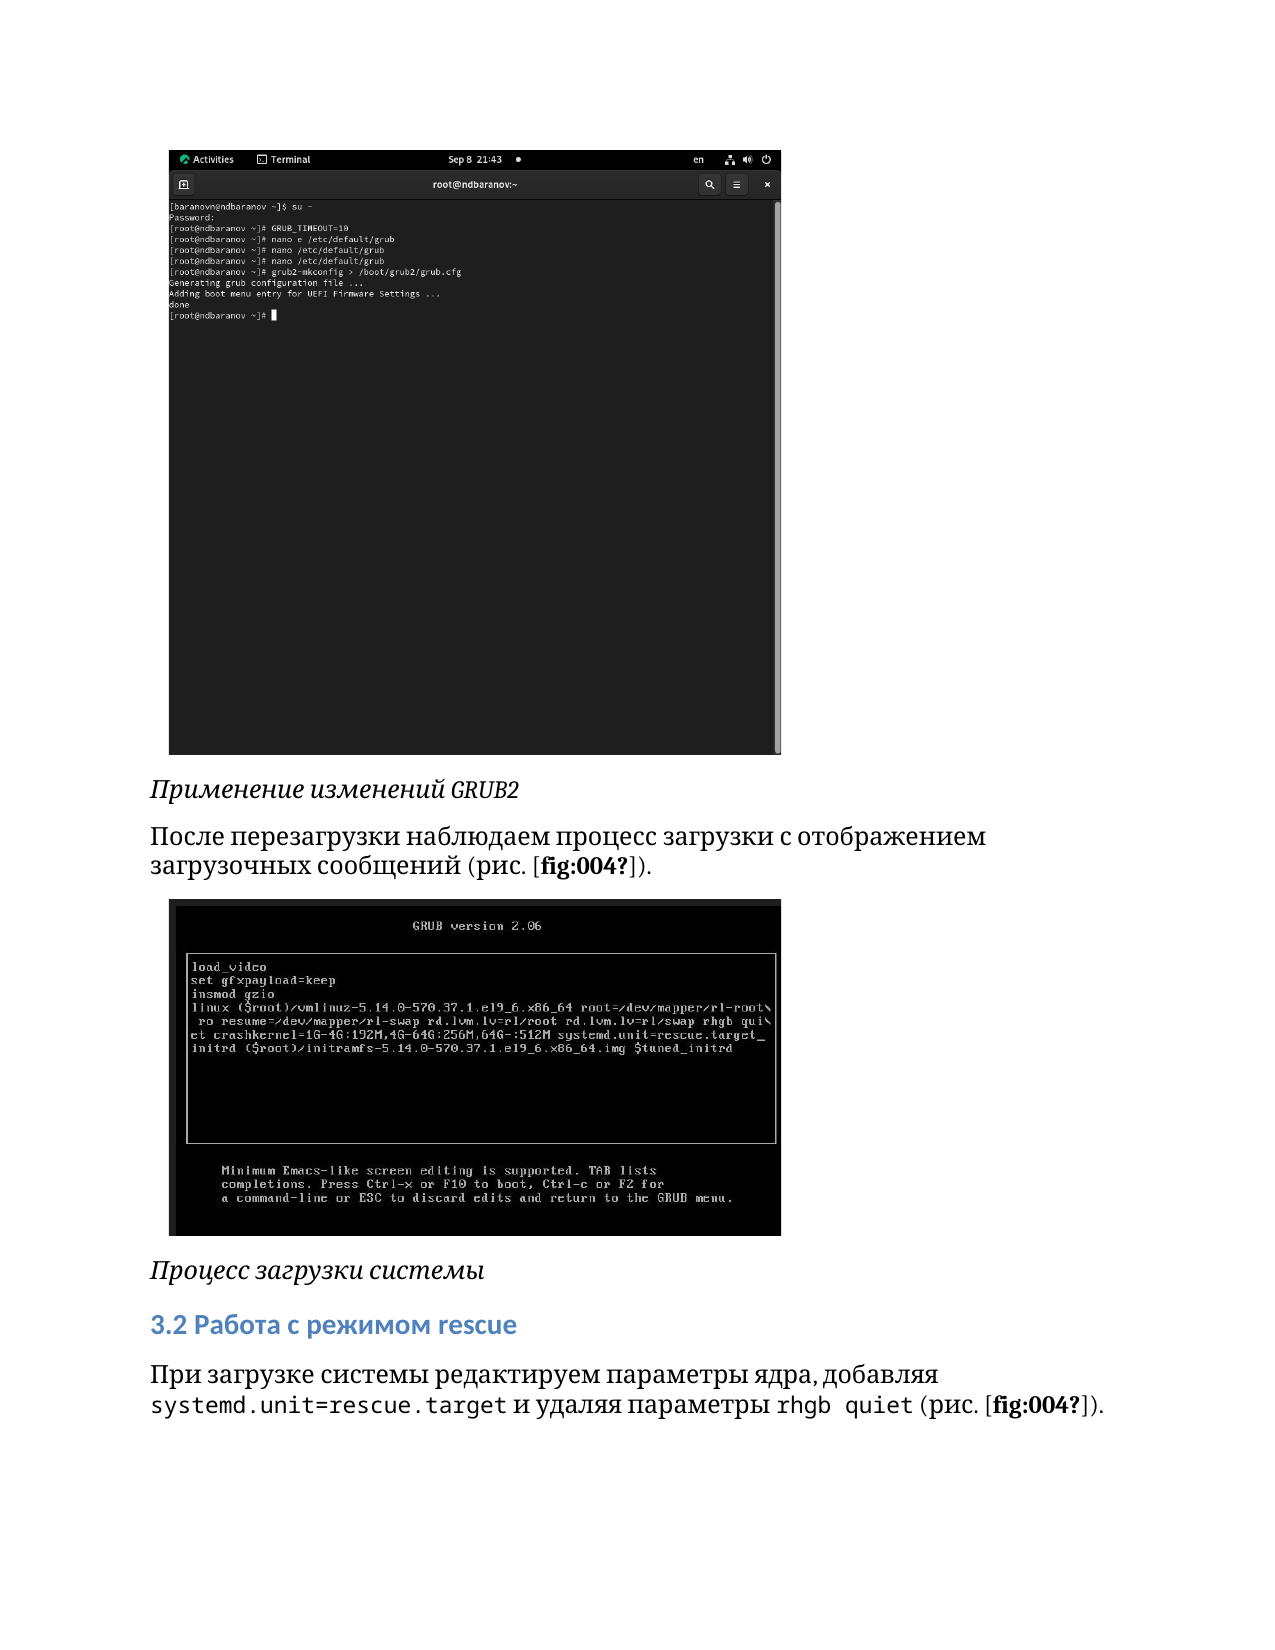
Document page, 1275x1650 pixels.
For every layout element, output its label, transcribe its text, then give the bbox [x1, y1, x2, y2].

picture [168, 899, 782, 1236]
text При загрузке системы редактируем параметры ядра, добавляя systemd.unit=rescue.target и удаляя параметры rhgb quiet (рис. [fig:004?]). [150, 1361, 1125, 1421]
picture [168, 150, 782, 755]
text Применение изменений GRUB2 [150, 776, 1125, 804]
text Процесс загрузки системы [150, 1257, 1125, 1285]
text После перезагрузки наблюдаем процесс загрузки с отображением загрузочных сообщений (рис. [fig:004?]). [150, 823, 1125, 881]
subtitle 3.2 Работа с режимом rescue [150, 1306, 1125, 1342]
